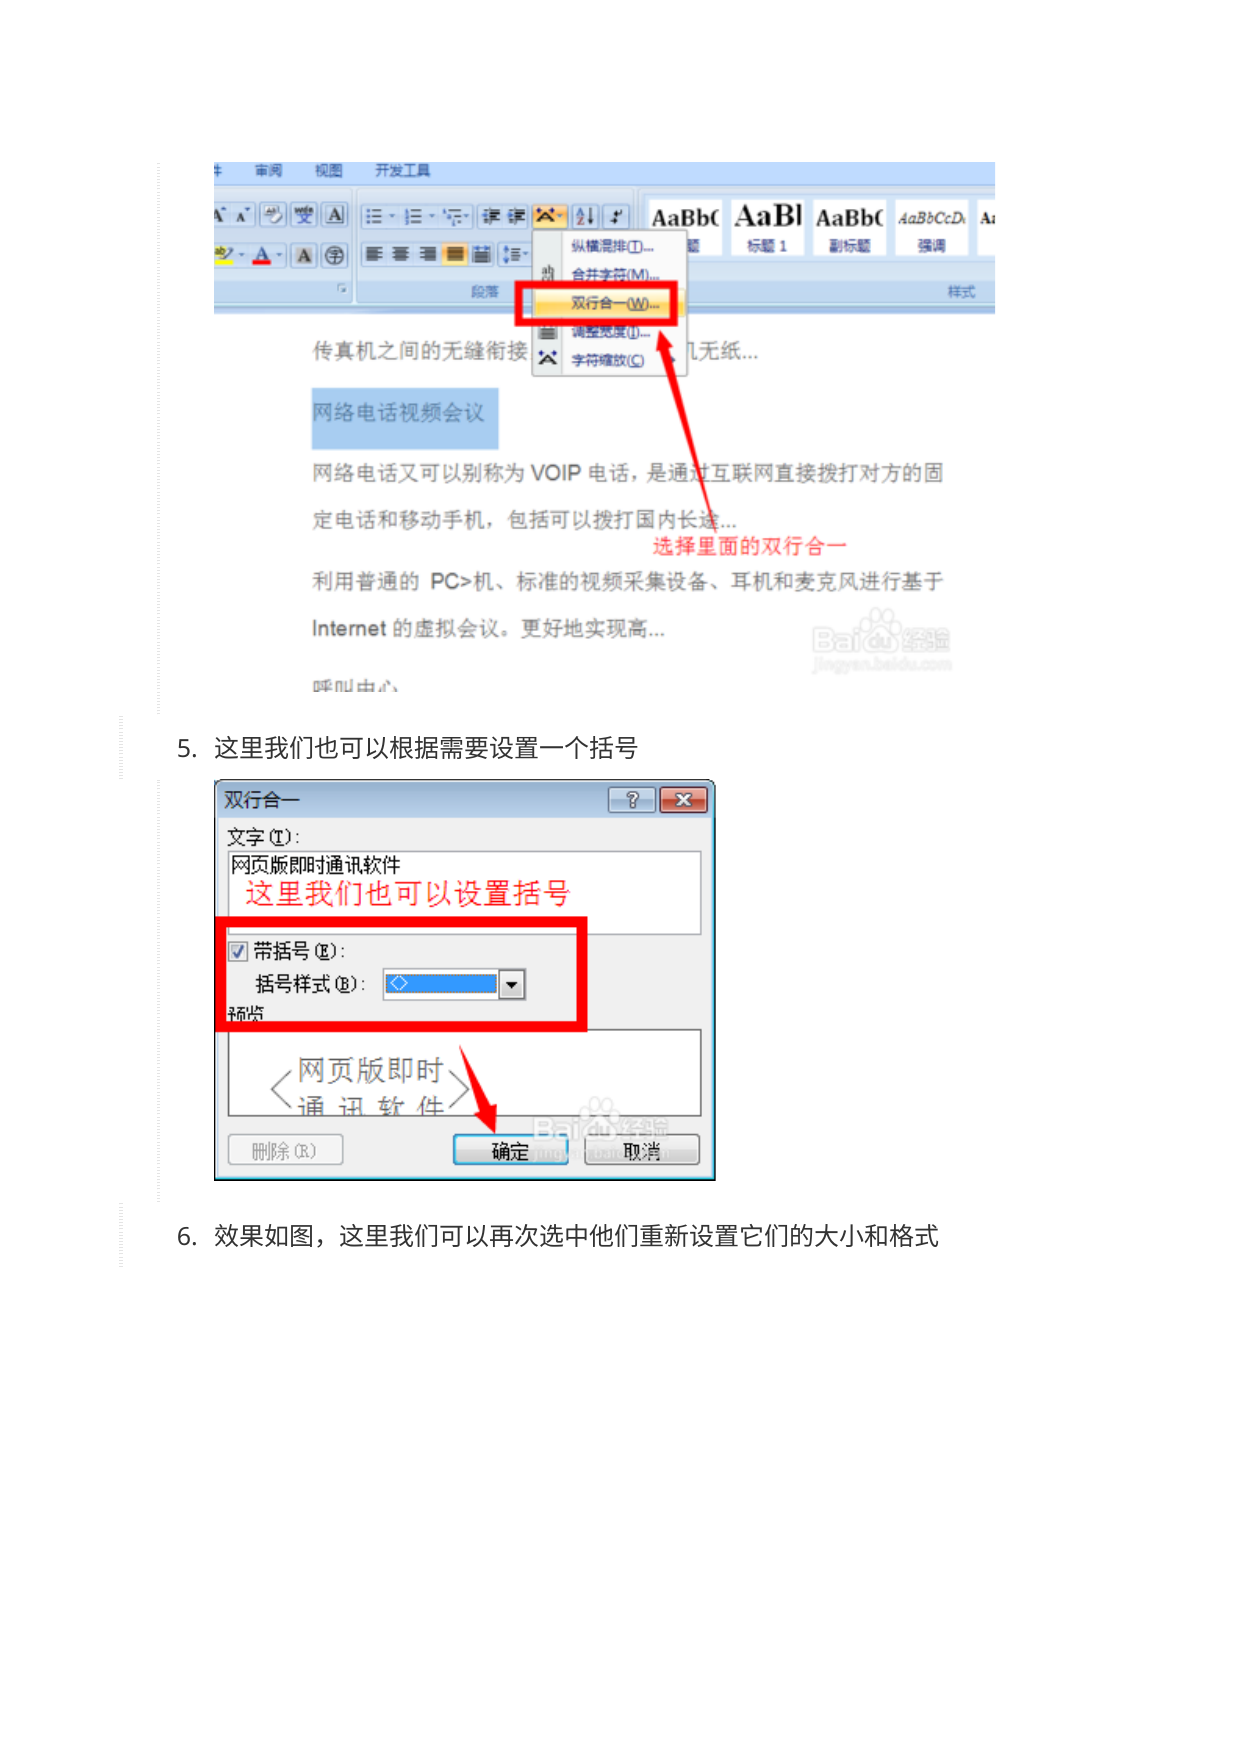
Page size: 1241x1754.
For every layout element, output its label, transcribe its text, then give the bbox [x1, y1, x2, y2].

picture [214, 779, 716, 1181]
list 效果如图，这里我们可以再次选中他们重新设置它们的大小和格式 [119, 1202, 1053, 1267]
list 这里我们也可以根据需要设置一个括号 [119, 714, 1053, 779]
picture [214, 162, 996, 692]
